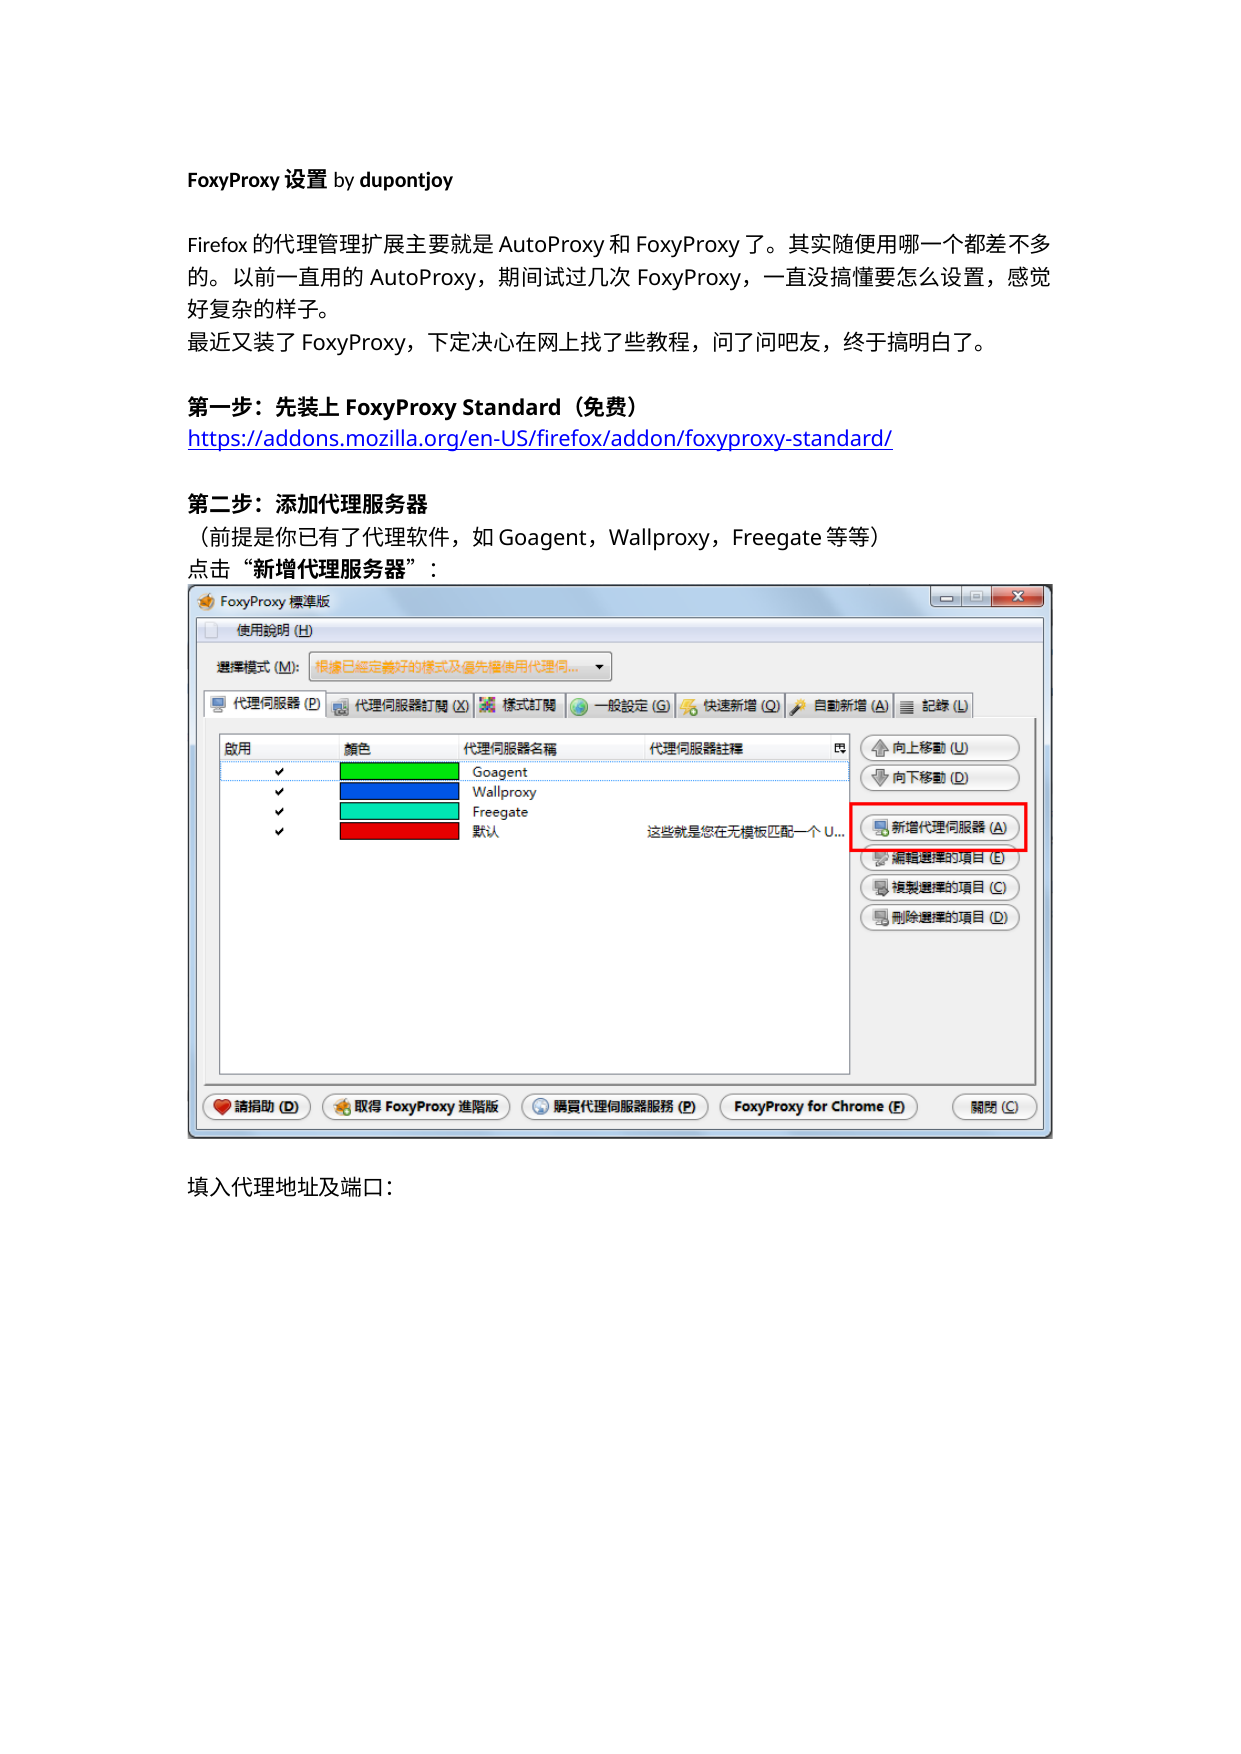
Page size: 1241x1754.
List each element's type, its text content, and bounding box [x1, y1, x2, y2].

text 第二步：添加代理服务器 [187, 487, 1053, 519]
text https://addons.mozilla.org/en-US/firefox/addon/foxyproxy-standard/ [187, 422, 1053, 454]
text Firefox的代理管理扩展主要就是AutoProxy和FoxyProxy了。其实随便用哪一个都差不多的。以前一直用的AutoProxy，期间试过几次FoxyProxy，一直没搞懂要怎么设置，感觉好复杂的样子。 [187, 227, 1053, 324]
text （前提是你已有了代理软件，如Goagent，Wallproxy，Freegate等等） [187, 519, 1053, 552]
text 最近又装了FoxyProxy，下定决心在网上找了些教程，问了问吧友，终于搞明白了。 [187, 324, 1053, 357]
picture [187, 584, 1053, 1139]
text 点击“新增代理服务器”： [187, 552, 1053, 584]
text 第一步：先装上FoxyProxy Standard（免费） [187, 389, 1053, 422]
text 填入代理地址及端口： [187, 1169, 1053, 1202]
text FoxyProxy设置 by dupontjoy [187, 162, 1053, 194]
